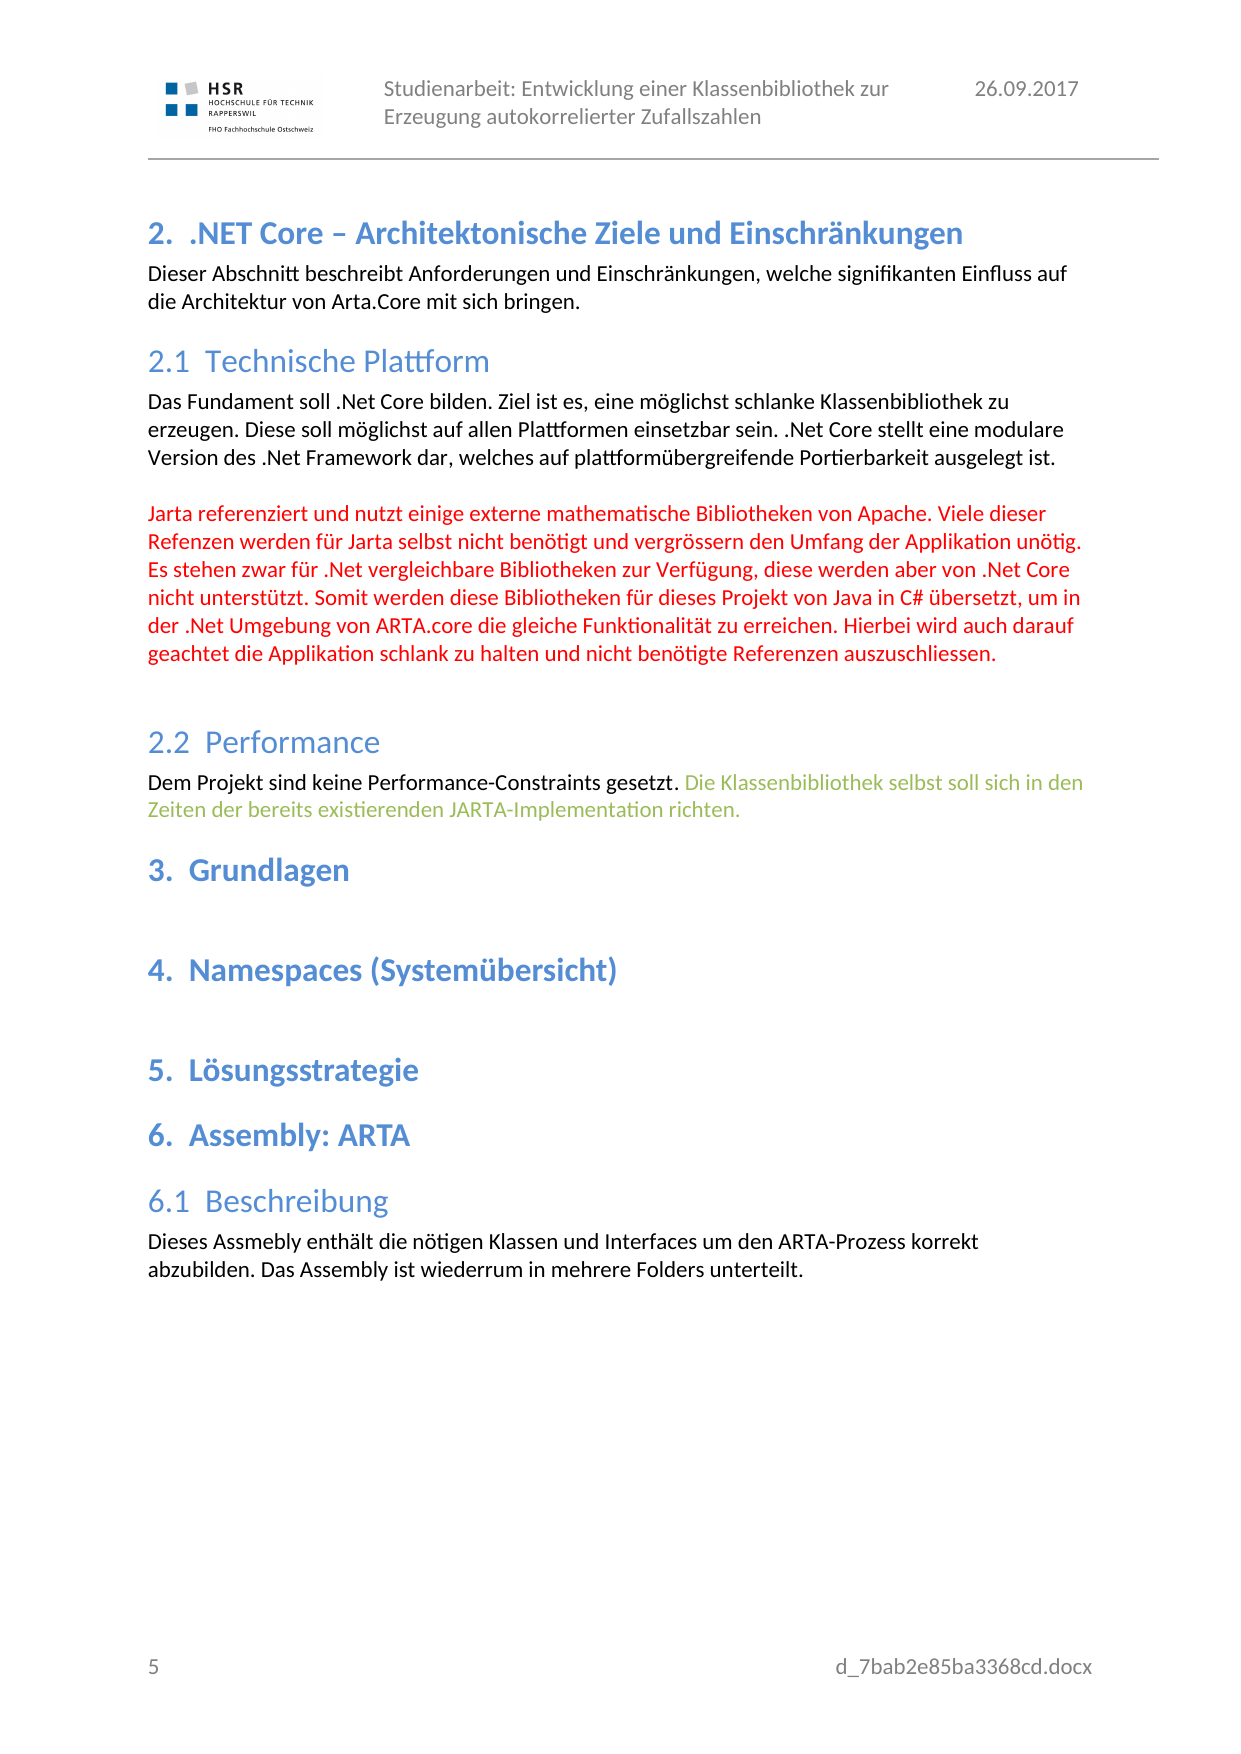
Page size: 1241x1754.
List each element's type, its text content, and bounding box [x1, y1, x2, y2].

subtitle .NET Core – Architektonische Ziele und Einschränkungen [148, 212, 1093, 253]
subtitle Assembly: ARTA [148, 1114, 1093, 1155]
subtitle Namespaces (Systemübersicht) [148, 949, 1093, 989]
subtitle Grundlagen [148, 849, 1093, 889]
subtitle Technische Plattform [148, 340, 1093, 381]
text Das Fundament soll .Net Core bilden. Ziel ist es, eine möglichst schlanke Klassenbibliothek zu erzeugen. Diese soll möglichst auf allen Plattformen einsetzbar sein. .Net Core stellt eine modulare Version des .Net Framework dar, welches auf plattformübergreifende Portierbarkeit ausgelegt ist. [148, 387, 1093, 471]
subtitle Lösungsstrategie [148, 1049, 1093, 1089]
text Jarta referenziert und nutzt einige externe mathematische Bibliotheken von Apache. Viele dieser Refenzen werden für Jarta selbst nicht benötigt und vergrössern den Umfang der Applikation unötig. Es stehen zwar für .Net vergleichbare Bibliotheken zur Verfügung, diese werden aber von .Net Core nicht unterstützt. Somit werden diese Bibliotheken für dieses Projekt von Java in C# übersetzt, um in der .Net Umgebung von ARTA.core die gleiche Funktionalität zu erreichen. Hierbei wird auch darauf geachtet die Applikation schlank zu halten und nicht benötigte Referenzen auszuschliessen. [148, 499, 1093, 668]
text Dem Projekt sind keine Performance-Constraints gesetzt. Die Klassenbibliothek selbst soll sich in den Zeiten der bereits existierenden JARTA-Implementation richten. [148, 768, 1093, 824]
text Dieses Assmebly enthält die nötigen Klassen und Interfaces um den ARTA-Prozess korrekt abzubilden. Das Assembly ist wiederrum in mehrere Folders unterteilt. [148, 1227, 1093, 1283]
text Dieser Abschnitt beschreibt Anforderungen und Einschränkungen, welche signifikanten Einfluss auf die Architektur von Arta.Core mit sich bringen. [148, 259, 1093, 315]
subtitle Beschreibung [148, 1180, 1093, 1221]
picture [155, 73, 325, 141]
subtitle Performance [148, 721, 1093, 761]
